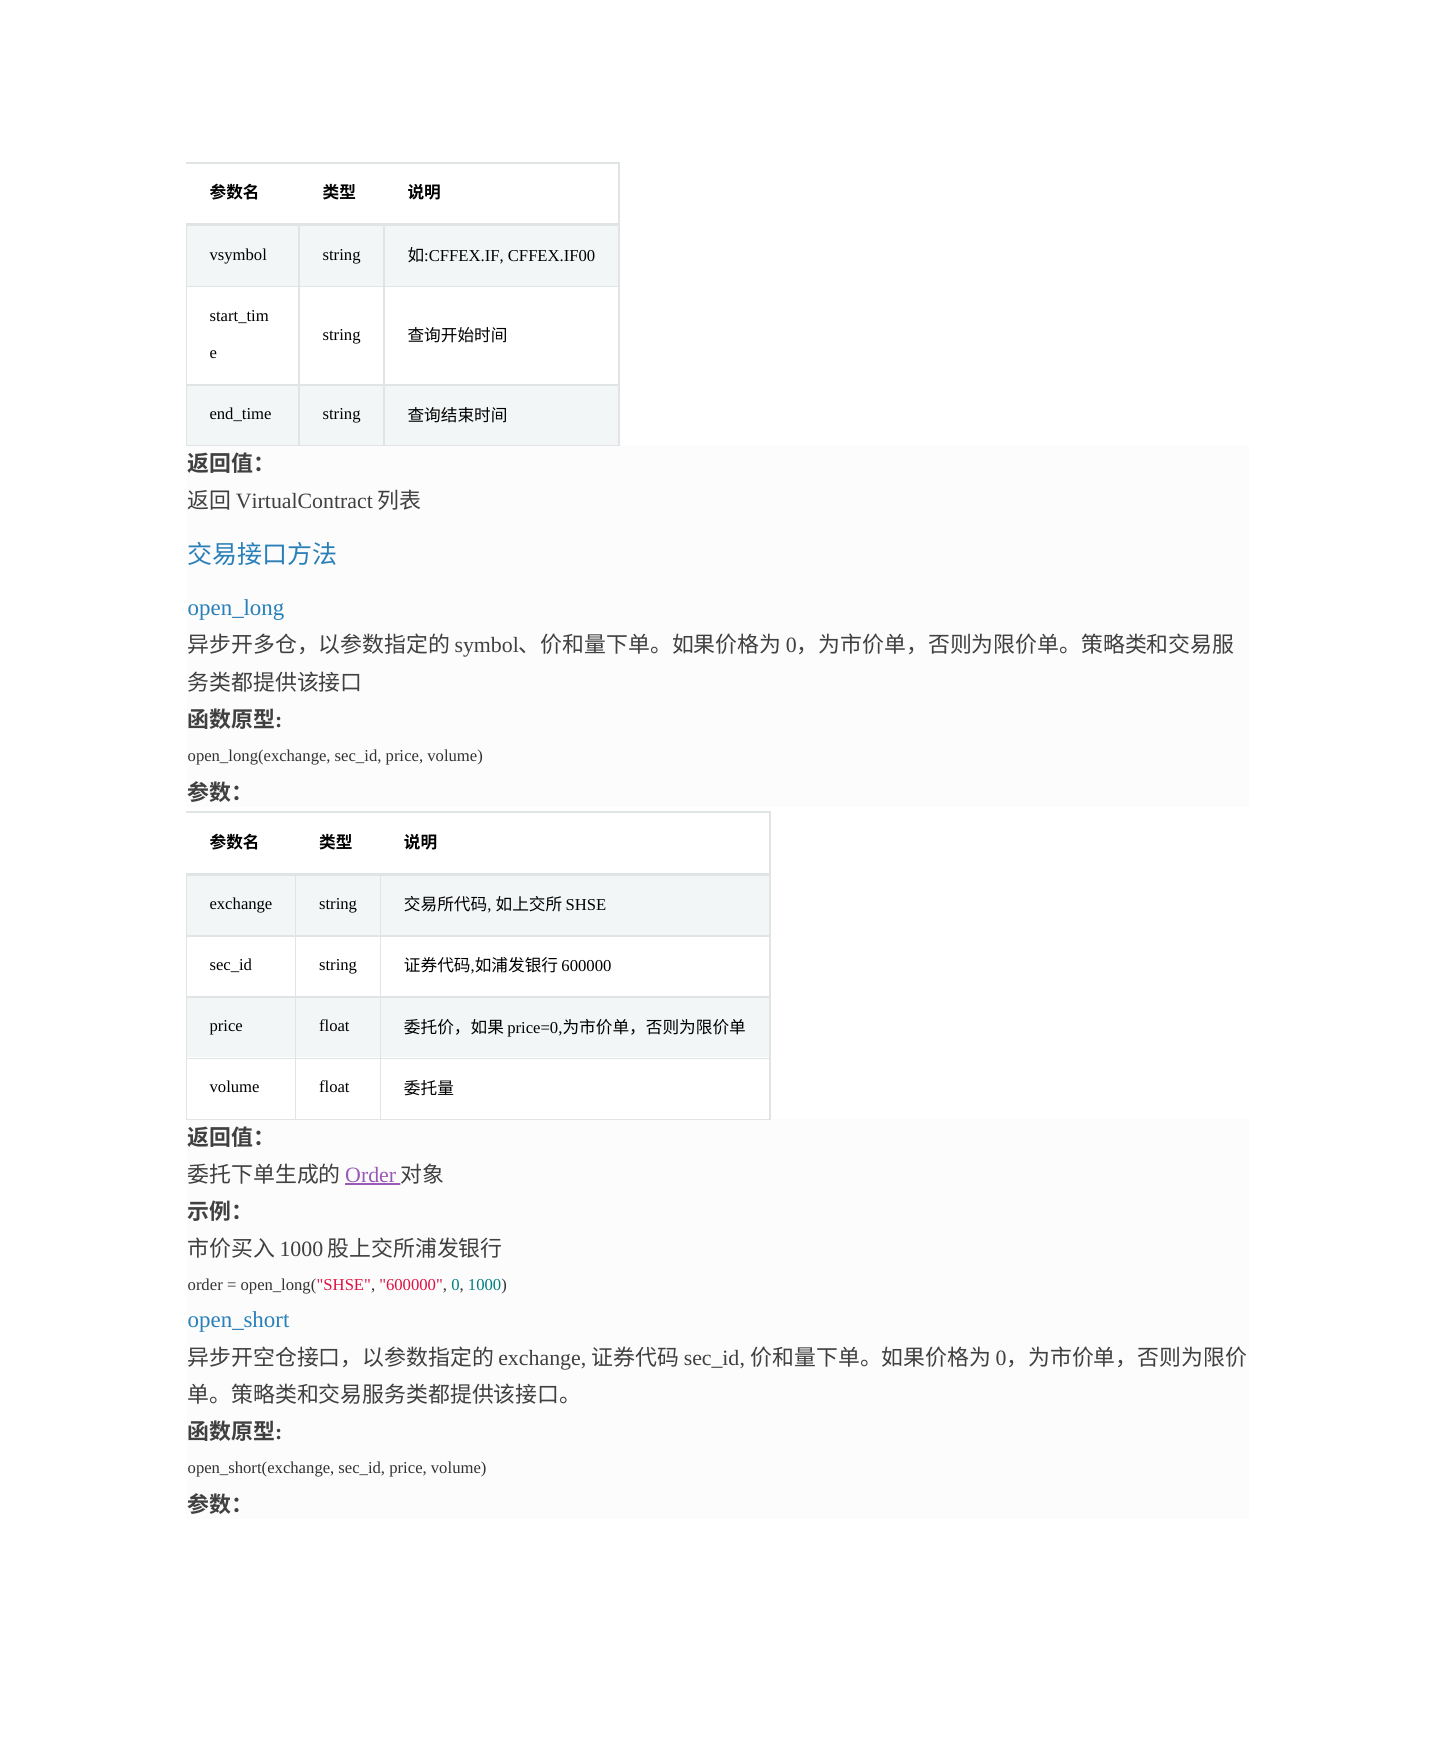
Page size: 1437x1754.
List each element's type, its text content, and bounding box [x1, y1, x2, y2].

table_cell string [300, 386, 383, 445]
table_cell string [300, 226, 383, 286]
table_cell price [187, 998, 295, 1057]
table_cell 查询结束时间 [385, 386, 618, 445]
text 异步开空仓接口，以参数指定的exchange, 证券代码sec_id, 价和量下单。如果价格为0，为市价单，否则为限价单。策略类和交易服务类都提供该接口。 [187, 1339, 1249, 1409]
table_cell start_time [187, 287, 298, 384]
table_header 说明 [384, 164, 618, 223]
text 参数： [187, 774, 1249, 807]
table_header 参数名 [186, 813, 296, 872]
table_cell 如:CFFEX.IF, CFFEX.IF00 [385, 226, 618, 286]
text 市价买入1000股上交所浦发银行 [187, 1231, 1249, 1263]
text 交易接口方法 [187, 520, 1249, 585]
text open_long(exchange, sec_id, price, volume) [187, 739, 1249, 771]
text 委托下单生成的Order对象 [187, 1156, 1249, 1189]
text 函数原型: [187, 1414, 1249, 1446]
text open_short(exchange, sec_id, price, volume) [187, 1451, 1249, 1484]
table_cell float [296, 1059, 380, 1118]
text 示例： [187, 1193, 1249, 1226]
table_cell 证券代码,如浦发银行600000 [381, 937, 769, 996]
table_cell 委托价，如果price=0,为市价单，否则为限价单 [381, 998, 769, 1057]
text open_short [187, 1303, 1249, 1336]
table_cell float [296, 998, 380, 1057]
text 异步开多仓，以参数指定的symbol、价和量下单。如果价格为0，为市价单，否则为限价单。策略类和交易服务类都提供该接口 [187, 627, 1249, 697]
text 函数原型: [187, 702, 1249, 734]
text 参数： [187, 1486, 1249, 1519]
table_header 类型 [299, 164, 384, 223]
table_cell sec_id [187, 937, 295, 996]
table_cell vsymbol [187, 226, 298, 286]
text open_long [187, 591, 1249, 623]
table_cell volume [187, 1059, 295, 1118]
text 返回值： [187, 1119, 1249, 1152]
table_cell string [296, 937, 380, 996]
text order = open_long("SHSE", "600000", 0, 1000) [187, 1268, 1249, 1300]
text 返回值： [187, 446, 1249, 478]
table_cell 查询开始时间 [385, 287, 618, 384]
table_header 类型 [296, 813, 380, 872]
table_cell 委托量 [381, 1059, 769, 1118]
table_header 参数名 [186, 164, 299, 223]
table_cell 交易所代码, 如上交所SHSE [381, 876, 769, 935]
table_cell string [296, 876, 380, 935]
text 返回VirtualContract列表 [187, 483, 1249, 516]
table_cell string [300, 287, 383, 384]
table_header 说明 [380, 813, 769, 872]
table_cell exchange [187, 876, 295, 935]
table_cell end_time [187, 386, 298, 445]
